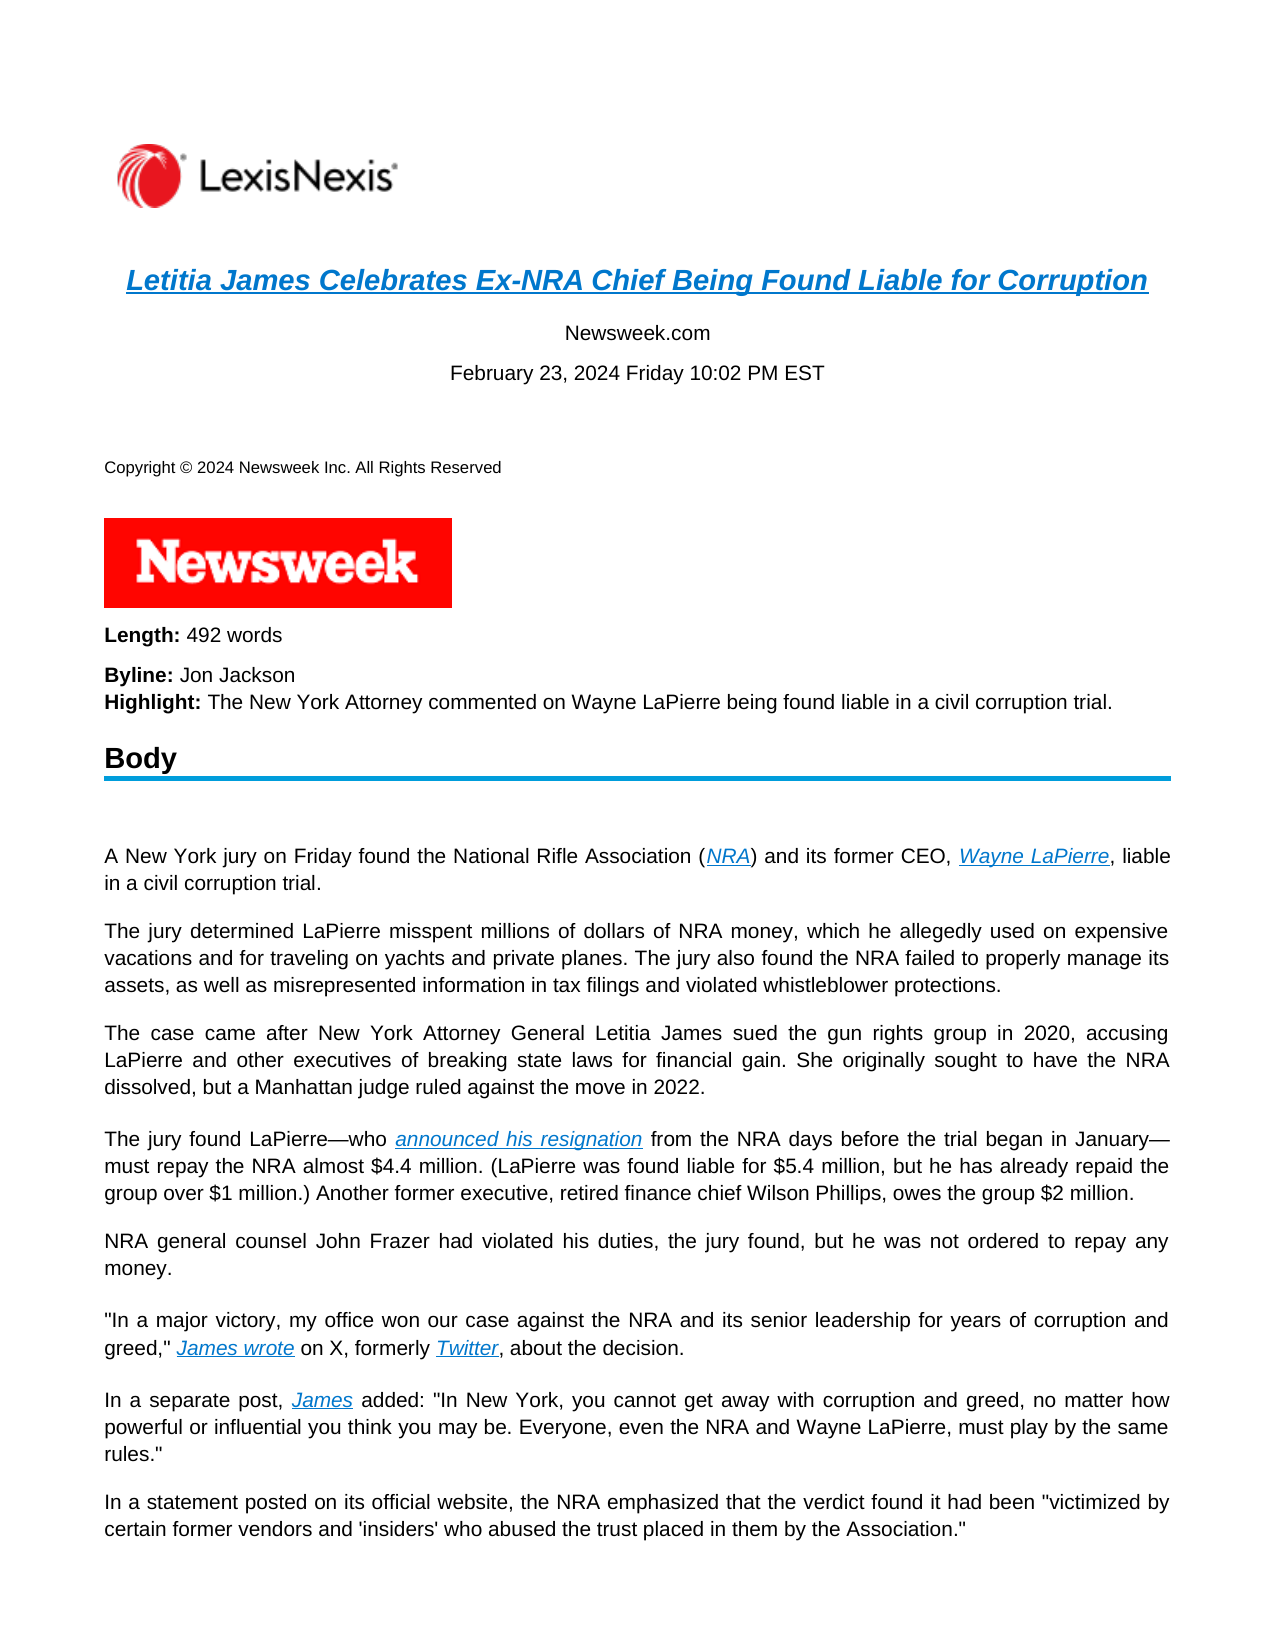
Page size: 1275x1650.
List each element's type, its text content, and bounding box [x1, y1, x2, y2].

text In a statement posted on its official website, the NRA emphasized that the verdict found it had been "victimized by certain former vendors and 'insiders' who abused the trust placed in them by the Association." [104, 1486, 1171, 1541]
text February 23, 2024 Friday 10:02 PM EST [104, 357, 1171, 384]
text Newsweek.com [104, 318, 1171, 345]
text The case came after New York Attorney General Letitia James sued the gun rights group in 2020, accusing LaPierre and other executives of breaking state laws for financial gain. She originally sought to have the NRA dissolved, but a Manhattan judge ruled against the move in 2022. [104, 1018, 1171, 1099]
text Highlight: The New York Attorney commented on Wayne LaPierre being found liable in a civil corruption trial. [104, 687, 1171, 714]
text "In a major victory, my office won our case against the NRA and its senior leadership for years of corruption and greed," James wrote on X, formerly Twitter, about the decision. [104, 1305, 1171, 1359]
subtitle Letitia James Celebrates Ex-NRA Chief Being Found Liable for Corruption [104, 261, 1171, 297]
text The jury found LaPierre—who announced his resignation from the NRA days before the trial began in January—must repay the NRA almost $4.4 million. (LaPierre was found liable for $5.4 million, but he has already repaid the group over $1 million.) Another former executive, retired finance chief Wilson Phillips, owes the group $2 million. [104, 1124, 1171, 1205]
picture [104, 144, 412, 208]
text Body [104, 739, 1171, 774]
text Byline: Jon Jackson [104, 660, 1171, 687]
text In a separate post, James added: "In New York, you cannot get away with corruption and greed, no matter how powerful or influential you think you may be. Everyone, even the NRA and Wayne LaPierre, must play by the same rules." [104, 1384, 1171, 1466]
text A New York jury on Friday found the National Rifle Association (NRA) and its former CEO, Wayne LaPierre, liable in a civil corruption trial. [104, 841, 1171, 895]
text Length: 492 words [104, 620, 1171, 647]
text NRA general counsel John Frazer had violated his duties, the jury found, but he was not ordered to repay any money. [104, 1226, 1171, 1280]
picture [104, 518, 452, 608]
text Copyright © 2024 Newsweek Inc. All Rights Reserved [104, 426, 1171, 477]
text The jury determined LaPierre misspent millions of dollars of NRA money, which he allegedly used on expensive vacations and for traveling on yachts and private planes. The jury also found the NRA failed to properly manage its assets, as well as misrepresented information in tax filings and violated whistleblower protections. [104, 916, 1171, 997]
